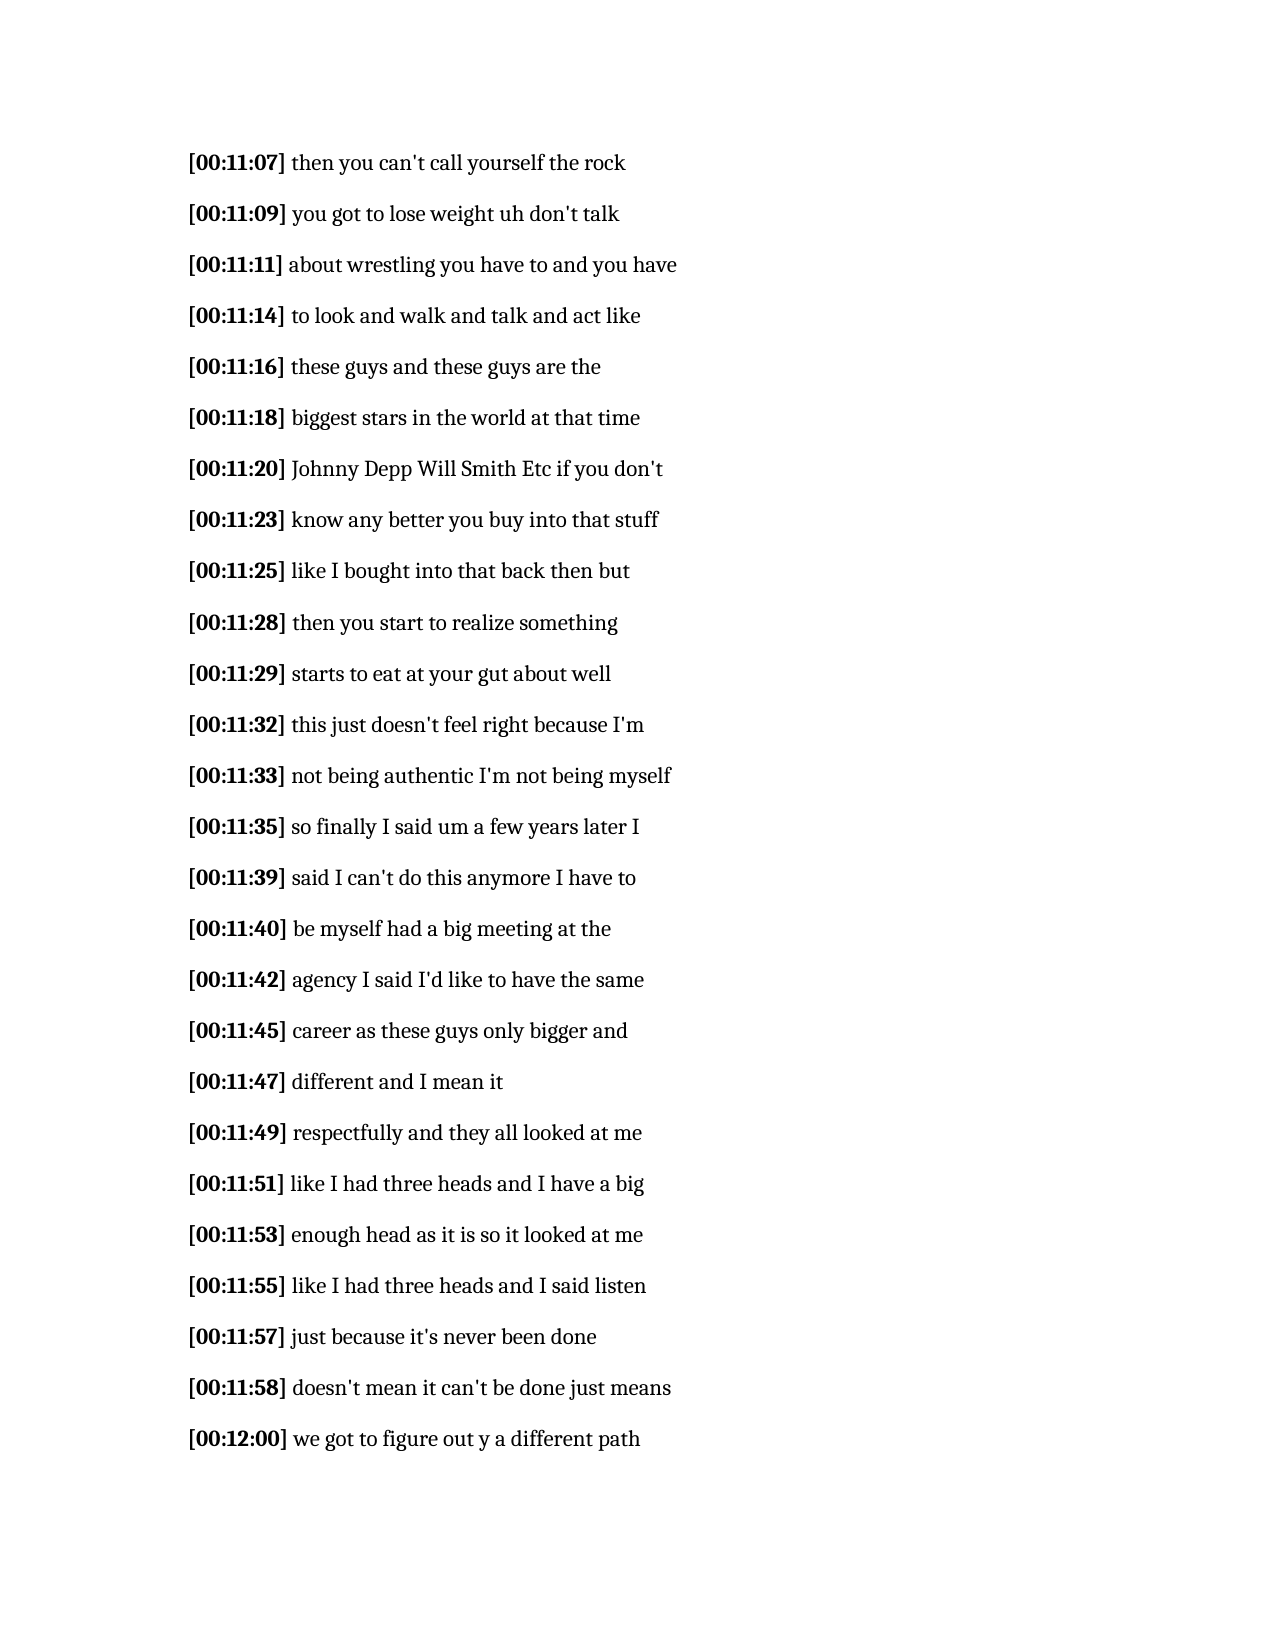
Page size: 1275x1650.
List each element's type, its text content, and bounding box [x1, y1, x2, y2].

text [00:11:42] agency I said I'd like to have the same [187, 967, 1087, 993]
text [00:11:09] you got to lose weight uh don't talk [187, 201, 1087, 227]
text [00:11:23] know any better you buy into that stuff [187, 507, 1087, 534]
text [00:11:11] about wrestling you have to and you have [187, 252, 1087, 278]
text [00:11:55] like I had three heads and I said listen [187, 1273, 1087, 1299]
text [00:11:35] so finally I said um a few years later I [187, 813, 1087, 840]
text [00:11:25] like I bought into that back then but [187, 558, 1087, 585]
text [00:11:16] these guys and these guys are the [187, 354, 1087, 381]
text [00:11:18] biggest stars in the world at that time [187, 405, 1087, 432]
text [00:11:33] not being authentic I'm not being myself [187, 762, 1087, 789]
text [00:11:49] respectfully and they all looked at me [187, 1120, 1087, 1146]
text [00:11:29] starts to eat at your gut about well [187, 660, 1087, 687]
text [00:11:58] doesn't mean it can't be done just means [187, 1375, 1087, 1401]
text [00:11:57] just because it's never been done [187, 1324, 1087, 1350]
text [00:11:45] career as these guys only bigger and [187, 1018, 1087, 1044]
text [00:11:39] said I can't do this anymore I have to [187, 864, 1087, 891]
text [00:11:47] different and I mean it [187, 1069, 1087, 1095]
text [00:11:40] be myself had a big meeting at the [187, 916, 1087, 942]
text [00:12:00] we got to figure out y a different path [187, 1426, 1087, 1452]
text [00:11:51] like I had three heads and I have a big [187, 1171, 1087, 1197]
text [00:11:07] then you can't call yourself the rock [187, 150, 1087, 176]
text [00:11:20] Johnny Depp Will Smith Etc if you don't [187, 456, 1087, 483]
text [00:11:28] then you start to realize something [187, 609, 1087, 636]
text [00:11:53] enough head as it is so it looked at me [187, 1222, 1087, 1248]
text [00:11:32] this just doesn't feel right because I'm [187, 711, 1087, 738]
text [00:11:14] to look and walk and talk and act like [187, 303, 1087, 329]
